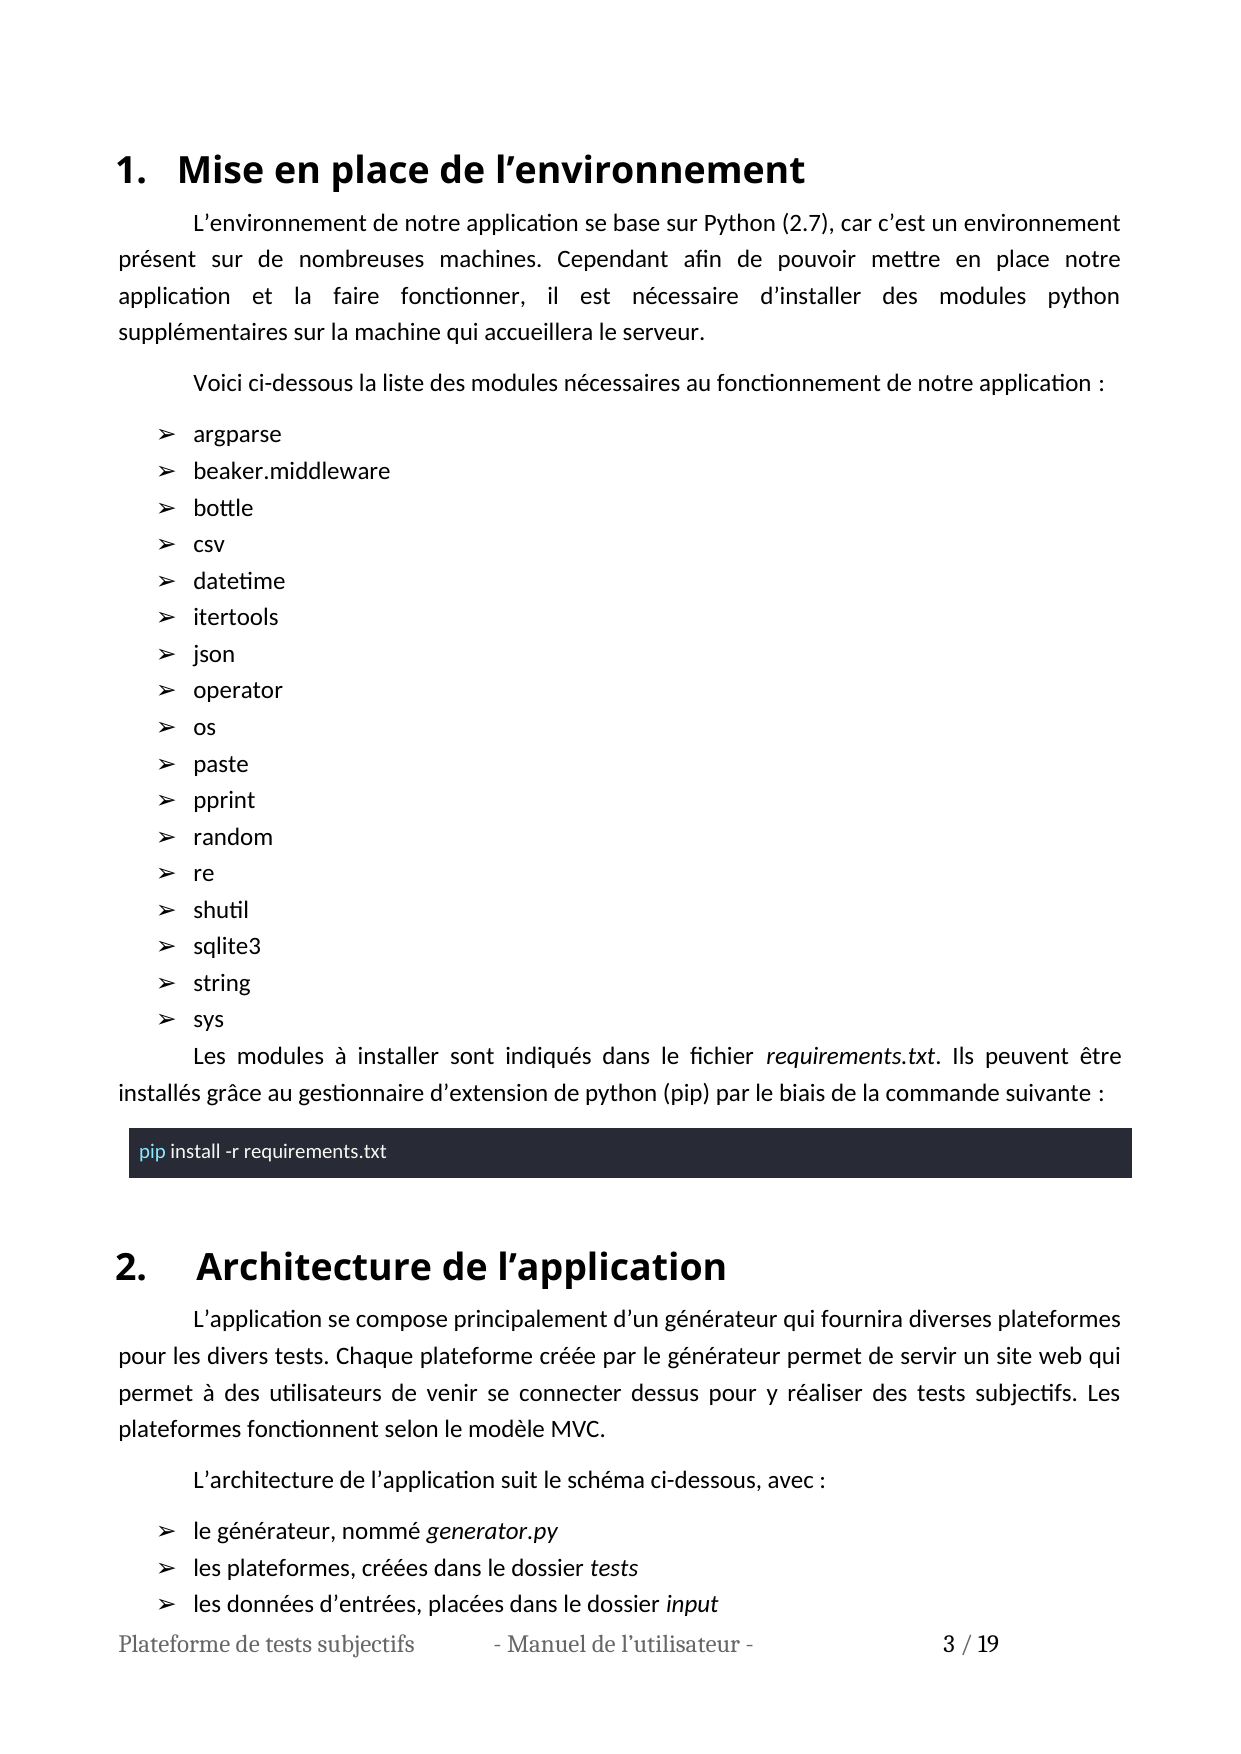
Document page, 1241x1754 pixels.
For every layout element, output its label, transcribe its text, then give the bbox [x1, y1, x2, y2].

list les données d’entrées, placées dans le dossier input [156, 1589, 1122, 1619]
list string [156, 967, 1122, 998]
list sys [156, 1004, 1122, 1034]
subtitle Mise en place de l’environnement [147, 143, 1122, 194]
list datetime [156, 565, 1122, 595]
list les plateformes, créées dans le dossier tests [156, 1552, 1122, 1583]
list argparse [156, 419, 1122, 449]
list bottle [156, 492, 1122, 522]
list csv [156, 528, 1122, 559]
list sqlite3 [156, 931, 1122, 961]
list paste [156, 748, 1122, 778]
list os [156, 711, 1122, 742]
list shutil [156, 894, 1122, 924]
text L’environnement de notre application se base sur Python (2.7), car c’est un environnement présent sur de nombreuses machines. Cependant afin de pouvoir mettre en place notre application et la faire fonctionner, il est nécessaire d’installer des modules python supplémentaires sur la machine qui accueillera le serveur. [118, 207, 1122, 347]
list beaker.middleware [156, 455, 1122, 486]
subtitle Architecture de l’application [147, 1240, 1122, 1291]
list le générateur, nommé generator.py [156, 1516, 1122, 1546]
text L’application se compose principalement d’un générateur qui fournira diverses plateformes pour les divers tests. Chaque plateforme créée par le générateur permet de servir un site web qui permet à des utilisateurs de venir se connecter dessus pour y réaliser des tests subjectifs. Les plateformes fonctionnent selon le modèle MVC. [118, 1303, 1122, 1444]
list re [156, 857, 1122, 888]
list json [156, 638, 1122, 668]
list random [156, 821, 1122, 851]
list pprint [156, 784, 1122, 815]
table_header pip install -r requirements.txt [129, 1128, 1132, 1178]
list itertools [156, 601, 1122, 632]
text Voici ci-dessous la liste des modules nécessaires au fonctionnement de notre application : [118, 367, 1122, 398]
text L’architecture de l’application suit le schéma ci-dessous, avec : [193, 1464, 1122, 1495]
text Les modules à installer sont indiqués dans le fichier requirements.txt. Ils peuvent être installés grâce au gestionnaire d’extension de python (pip) par le biais de la commande suivante : [118, 1040, 1122, 1107]
list operator [156, 674, 1122, 705]
